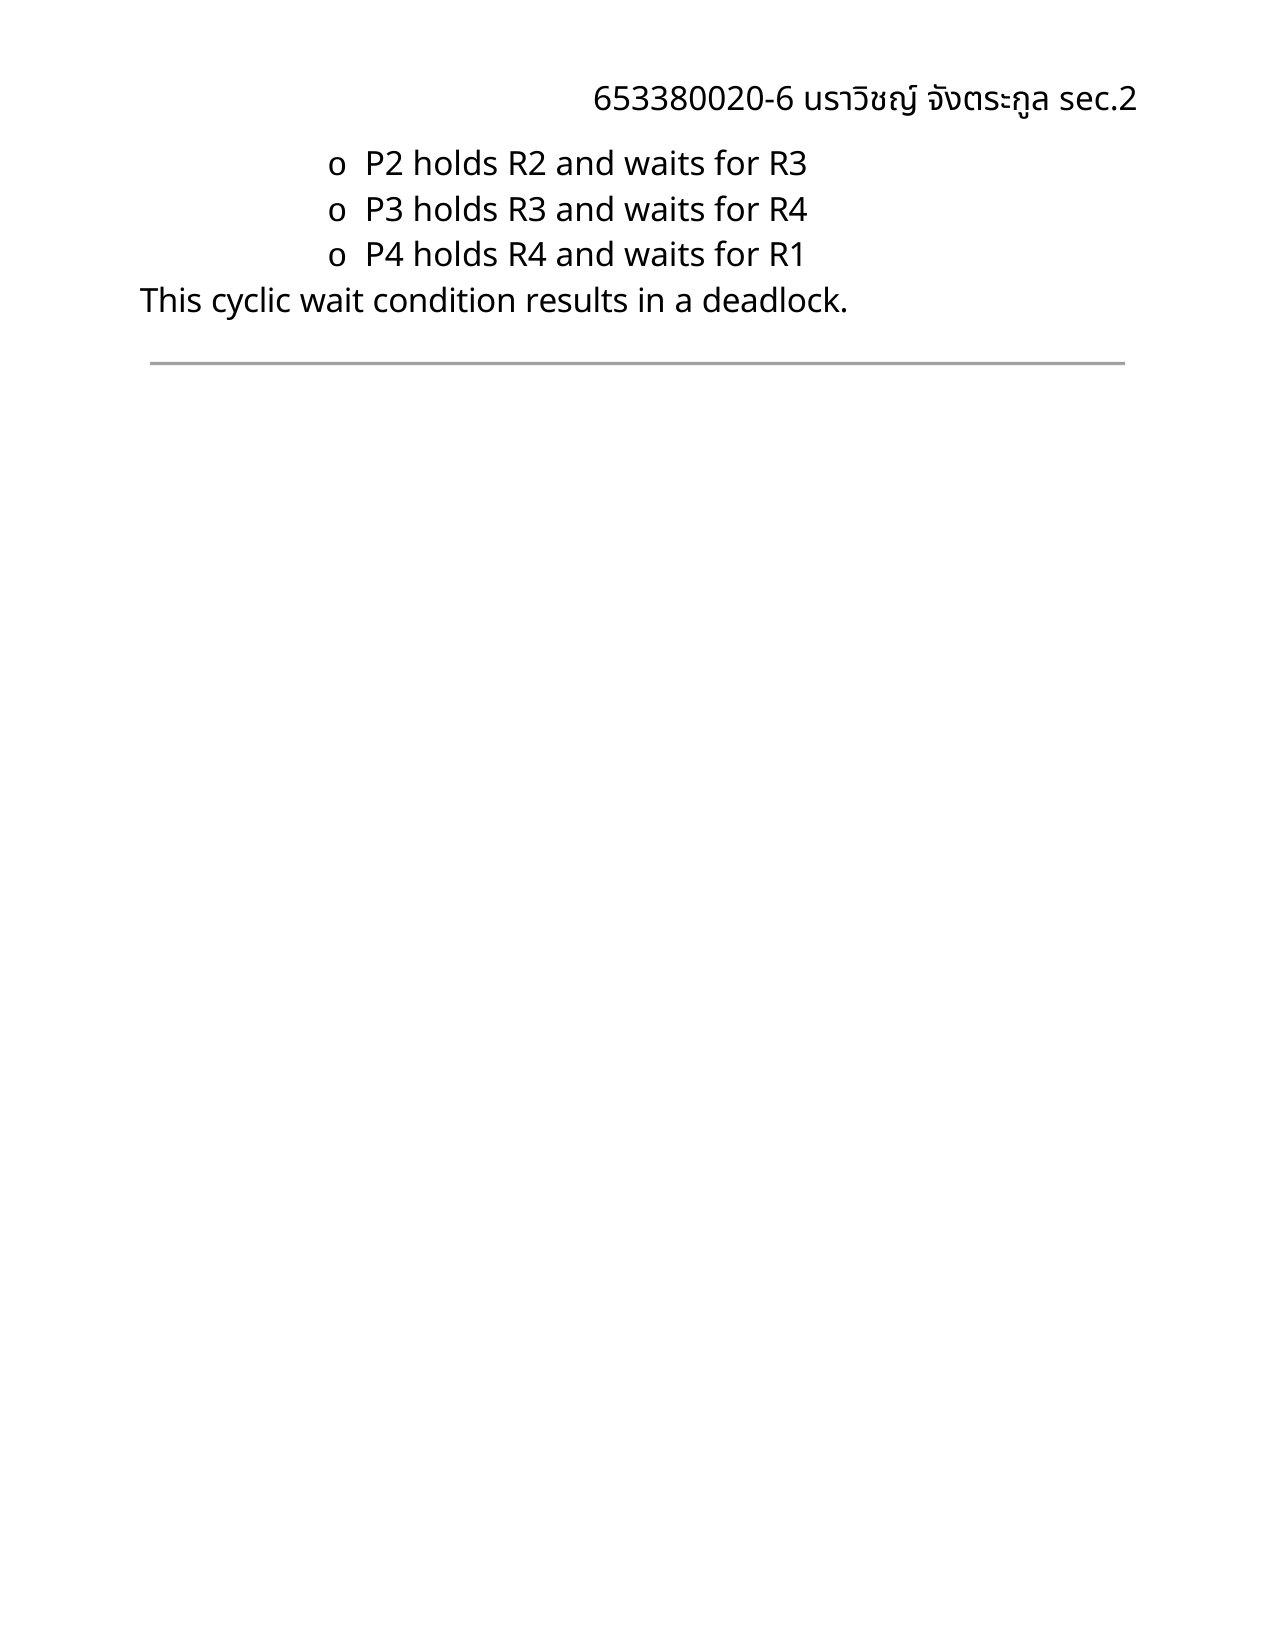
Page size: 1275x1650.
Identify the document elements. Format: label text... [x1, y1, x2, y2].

list P2 holds R2 and waits for R3 [327, 139, 1137, 185]
list P4 holds R4 and waits for R1 [327, 231, 1137, 277]
list P3 holds R3 and waits for R4 [327, 185, 1137, 231]
text This cyclic wait condition results in a deadlock. [139, 277, 1137, 322]
